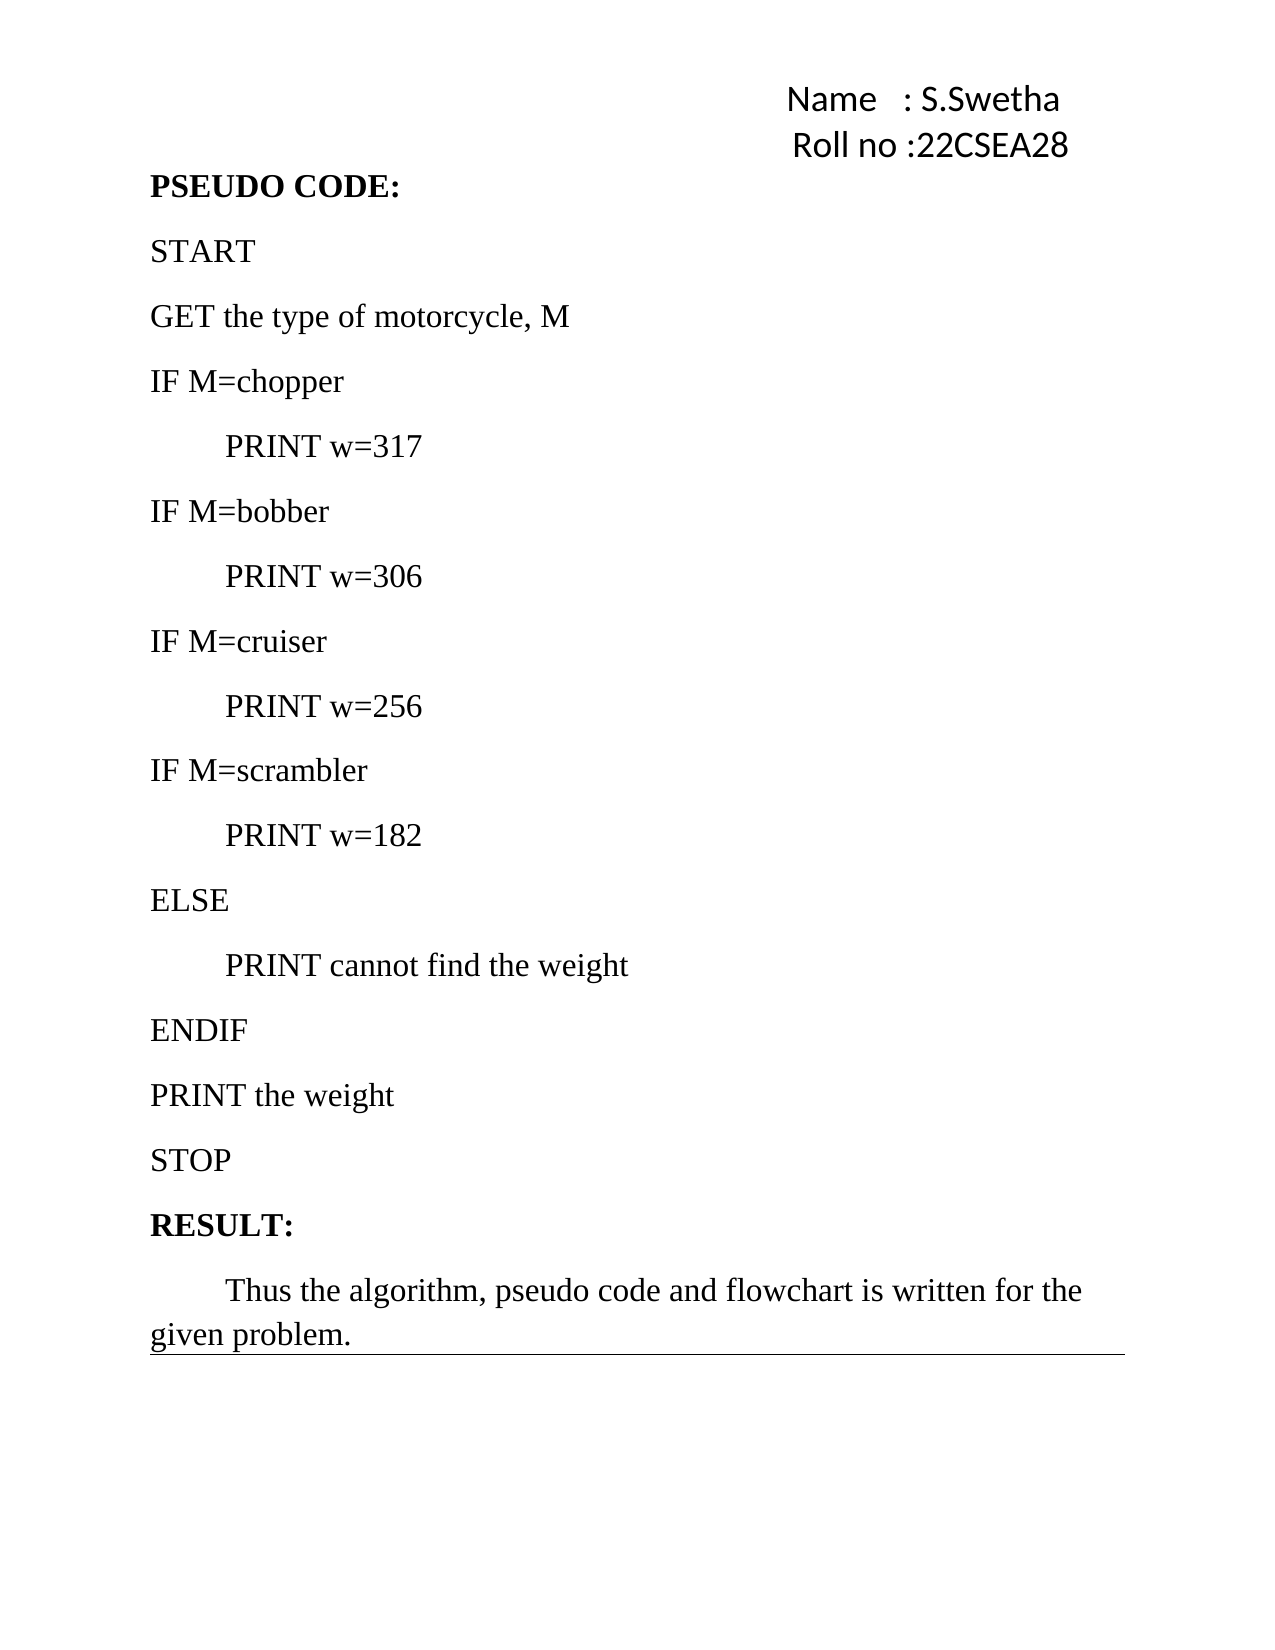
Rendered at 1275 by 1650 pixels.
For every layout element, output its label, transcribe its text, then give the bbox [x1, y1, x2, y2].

text PRINT w=306 [150, 556, 1125, 594]
text ELSE [150, 881, 1125, 919]
text PRINT w=256 [150, 686, 1125, 724]
text Thus the algorithm, pseudo code and flowchart is written for the given problem. [150, 1270, 1125, 1354]
text IF M=scrambler [150, 751, 1125, 789]
text IF M=bobber [150, 491, 1125, 529]
text PSEUDO CODE: [150, 167, 1125, 205]
text RESULT: [150, 1205, 1125, 1243]
text PRINT w=317 [150, 426, 1125, 464]
text PRINT cannot find the weight [150, 945, 1125, 984]
text START [150, 232, 1125, 270]
text GET the type of motorcycle, M [150, 296, 1125, 335]
text IF M=cruiser [150, 621, 1125, 659]
text ENDIF [150, 1010, 1125, 1049]
text STOP [150, 1140, 1125, 1178]
text PRINT the weight [150, 1075, 1125, 1113]
text PRINT w=182 [150, 816, 1125, 854]
text IF M=chopper [150, 361, 1125, 400]
